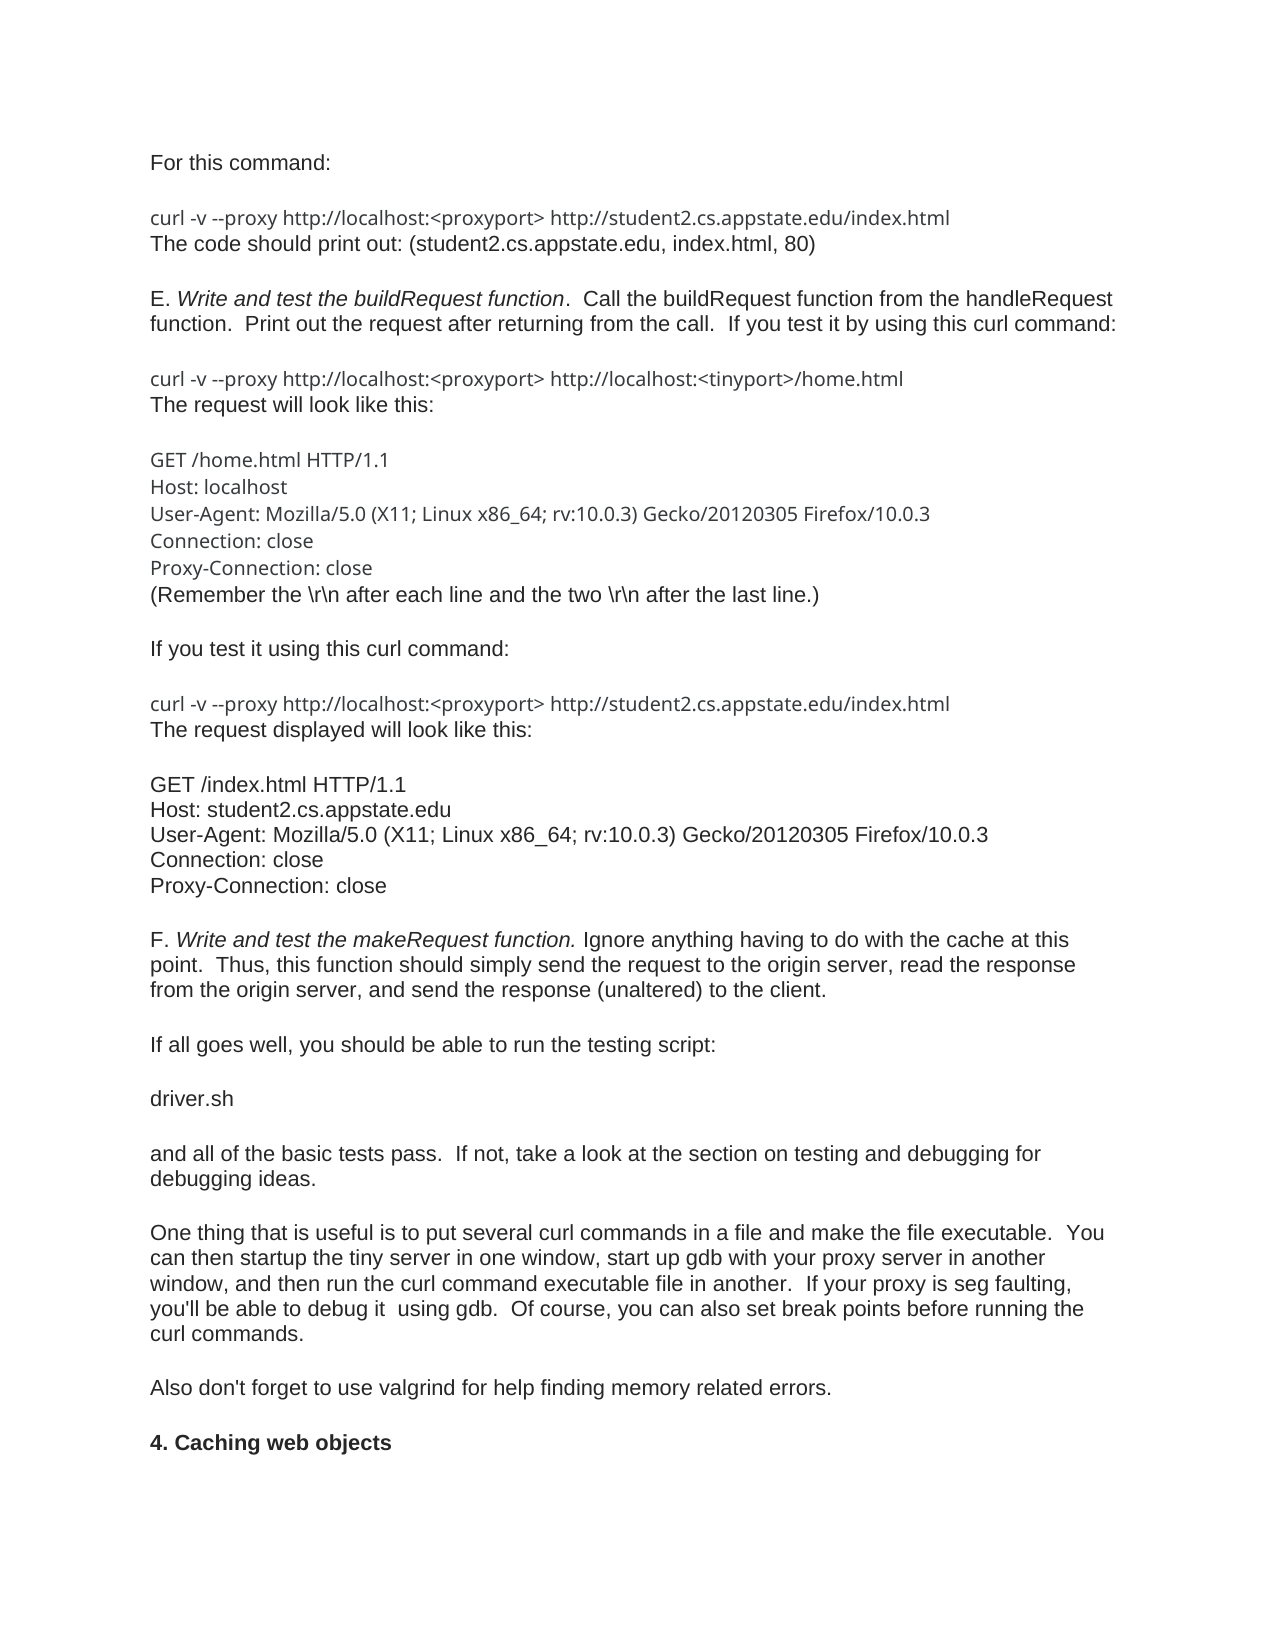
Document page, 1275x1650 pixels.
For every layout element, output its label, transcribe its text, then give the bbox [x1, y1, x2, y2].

text Also don't forget to use valgrind for help finding memory related errors. [150, 1375, 1125, 1400]
text E. Write and test the buildRequest function. Call the buildRequest function from the handleRequest function. Print out the request after returning from the call. If you test it by using this curl command: [150, 286, 1125, 336]
text One thing that is useful is to put several curl commands in a file and make the file executable. You can then startup the tiny server in one window, start up gdb with your proxy server in another window, and then run the curl command executable file in another. If your proxy is seg faulting, you'll be able to debug it using gdb. Of course, you can also set break points before running the curl commands. [150, 1220, 1125, 1346]
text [150, 1429, 1125, 1480]
text GET /index.html HTTP/1.1 Host: student2.cs.appstate.edu User-Agent: Mozilla/5.0 (X11; Linux x86_64; rv:10.0.3) Gecko/20120305 Firefox/10.0.3 Connection: close Proxy-Connection: close [150, 772, 1125, 898]
text driver.sh [150, 1086, 1125, 1111]
text GET /home.html HTTP/1.1 Host: localhost User-Agent: Mozilla/5.0 (X11; Linux x86_64; rv:10.0.3) Gecko/20120305 Firefox/10.0.3 Connection: close Proxy-Connection: close [150, 447, 1125, 582]
text If you test it using this curl command: [150, 636, 1125, 661]
text The code should print out: (student2.cs.appstate.edu, index.html, 80) [150, 231, 1125, 257]
text F. Write and test the makeRequest function. Ignore anything having to do with the cache at this point. Thus, this function should simply send the request to the origin server, read the response from the origin server, and send the response (unaltered) to the client. [150, 927, 1125, 1002]
text curl -v --proxy http://localhost:<proxyport> http://student2.cs.appstate.edu/index.html [150, 204, 1125, 231]
text curl -v --proxy http://localhost:<proxyport> http://localhost:<tinyport>/home.html [150, 365, 1125, 392]
text The request will look like this: [150, 392, 1125, 417]
text If all goes well, you should be able to run the testing script: [150, 1032, 1125, 1057]
text For this command: [150, 150, 1125, 175]
text curl -v --proxy http://localhost:<proxyport> http://student2.cs.appstate.edu/index.html [150, 690, 1125, 717]
text (Remember the \r\n after each line and the two \r\n after the last line.) [150, 582, 1125, 607]
text and all of the basic tests pass. If not, take a look at the section on testing and debugging for debugging ideas. [150, 1140, 1125, 1191]
text The request displayed will look like this: [150, 717, 1125, 742]
